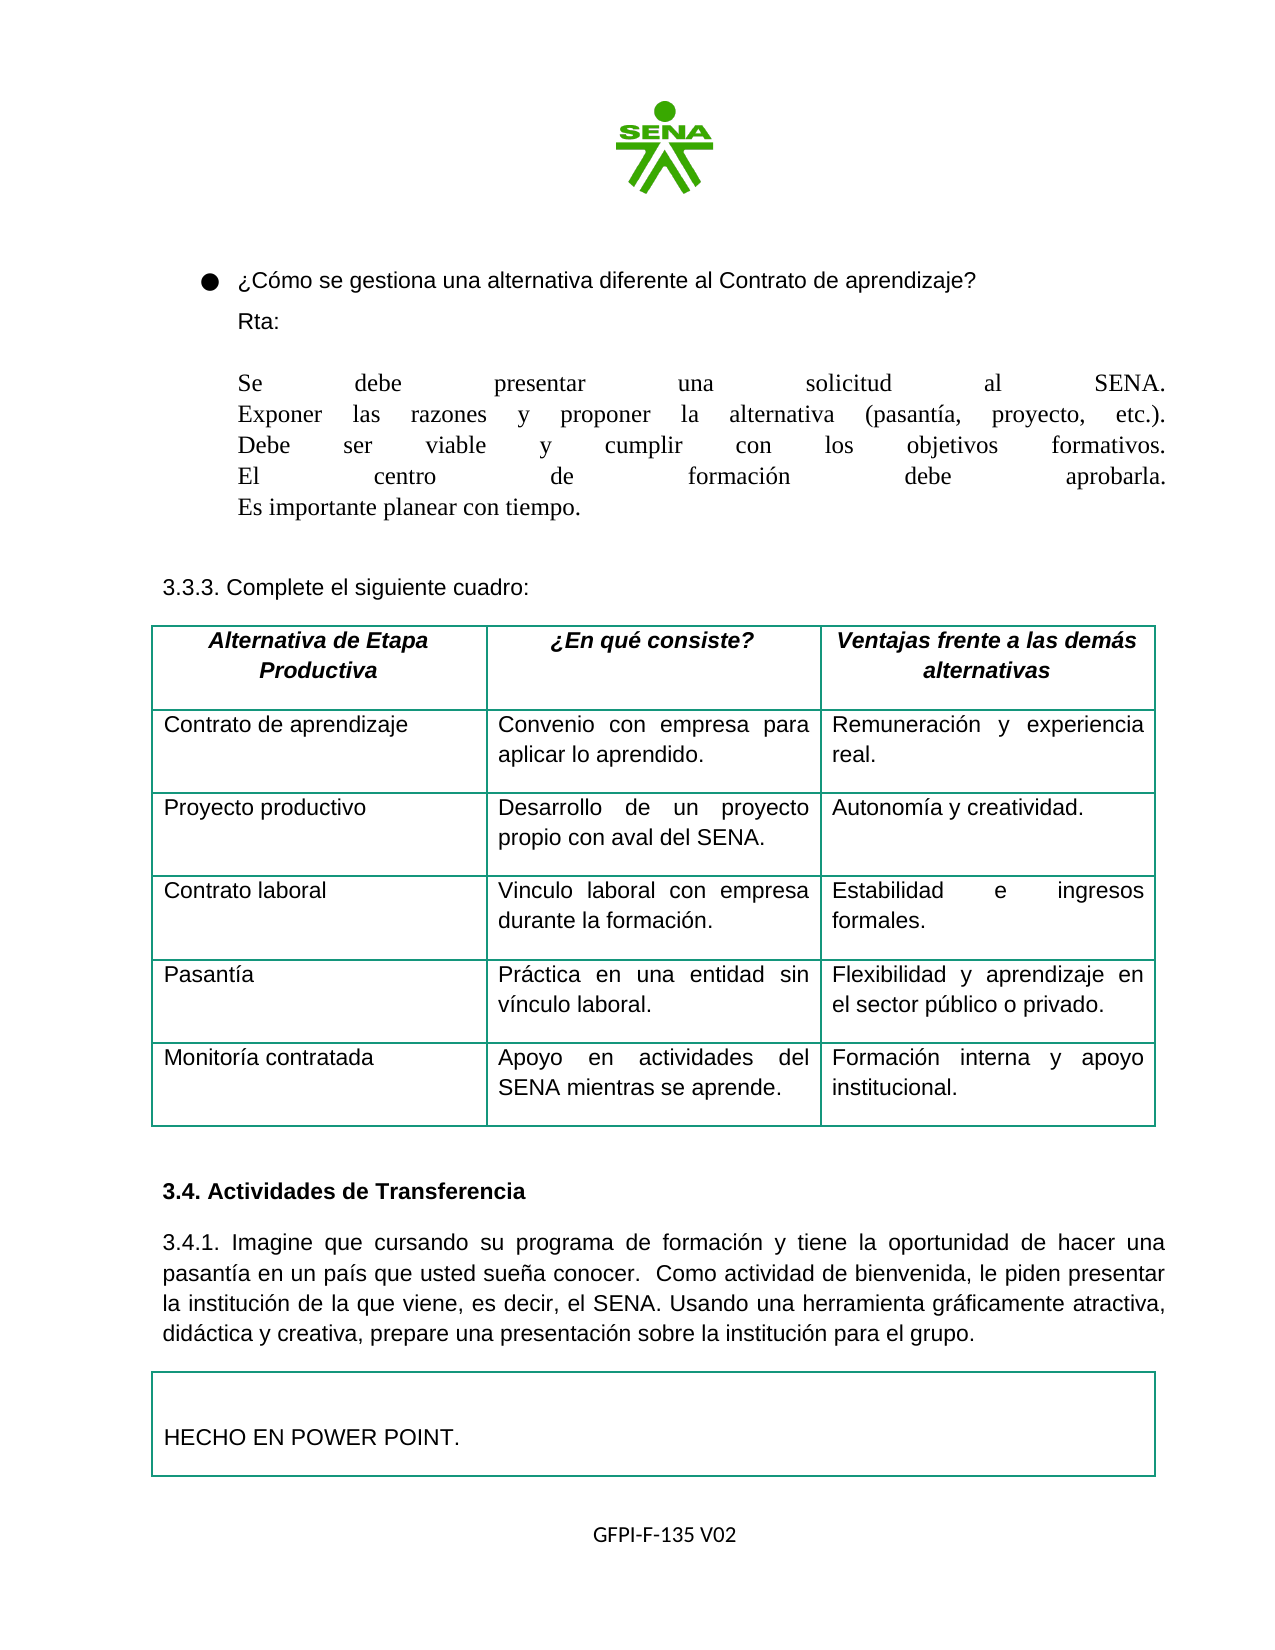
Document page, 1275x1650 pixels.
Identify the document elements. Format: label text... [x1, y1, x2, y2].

table_cell Autonomía y creatividad. [822, 794, 1154, 875]
text 3.4.1. Imagine que cursando su programa de formación y tiene la oportunidad de hacer una pasantía en un país que usted sueña conocer. Como actividad de bienvenida, le piden presentar la institución de la que viene, es decir, el SENA. Usando una herramienta gráficamente atractiva, didáctica y creativa, prepare una presentación sobre la institución para el grupo. [162, 1229, 1167, 1346]
text 3.4. Actividades de Transferencia [162, 1178, 1167, 1204]
table_cell Proyecto productivo [153, 794, 486, 875]
table_cell Práctica en una entidad sin vínculo laboral. [488, 961, 820, 1042]
table_cell Convenio con empresa para aplicar lo aprendido. [488, 711, 820, 792]
table_header ¿En qué consiste? [488, 627, 820, 708]
text 3.3.3. Complete el siguiente cuadro: [162, 574, 1167, 600]
table_cell Apoyo en actividades del SENA mientras se aprende. [488, 1044, 820, 1125]
table_header Alternativa de Etapa Productiva [153, 627, 486, 708]
table_cell Desarrollo de un proyecto propio con aval del SENA. [488, 794, 820, 875]
table_cell Flexibilidad y aprendizaje en el sector público o privado. [822, 961, 1154, 1042]
table_cell Pasantía [153, 961, 486, 1042]
text Rta: [237, 308, 1167, 335]
table_cell Remuneración y experiencia real. [822, 711, 1154, 792]
table_cell Estabilidad e ingresos formales. [822, 877, 1154, 958]
list ¿Cómo se gestiona una alternativa diferente al Contrato de aprendizaje? [200, 254, 1167, 301]
picture [616, 101, 714, 194]
text Se debe presentar una solicitud al SENA. Exponer las razones y proponer la alternativa (pasantía, proyecto, etc.). Debe ser viable y cumplir con los objetivos formativos. El centro de formación debe aprobarla. Es importante planear con tiempo. [237, 368, 1167, 521]
table_cell Monitoría contratada [153, 1044, 486, 1125]
table_cell Formación interna y apoyo institucional. [822, 1044, 1154, 1125]
table_cell Vinculo laboral con empresa durante la formación. [488, 877, 820, 958]
table_cell Contrato de aprendizaje [153, 711, 486, 792]
table_cell Contrato laboral [153, 877, 486, 958]
table_header HECHO EN POWER POINT. Aquí su respuesta. [153, 1373, 1154, 1475]
table_header Ventajas frente a las demás alternativas [822, 627, 1154, 708]
